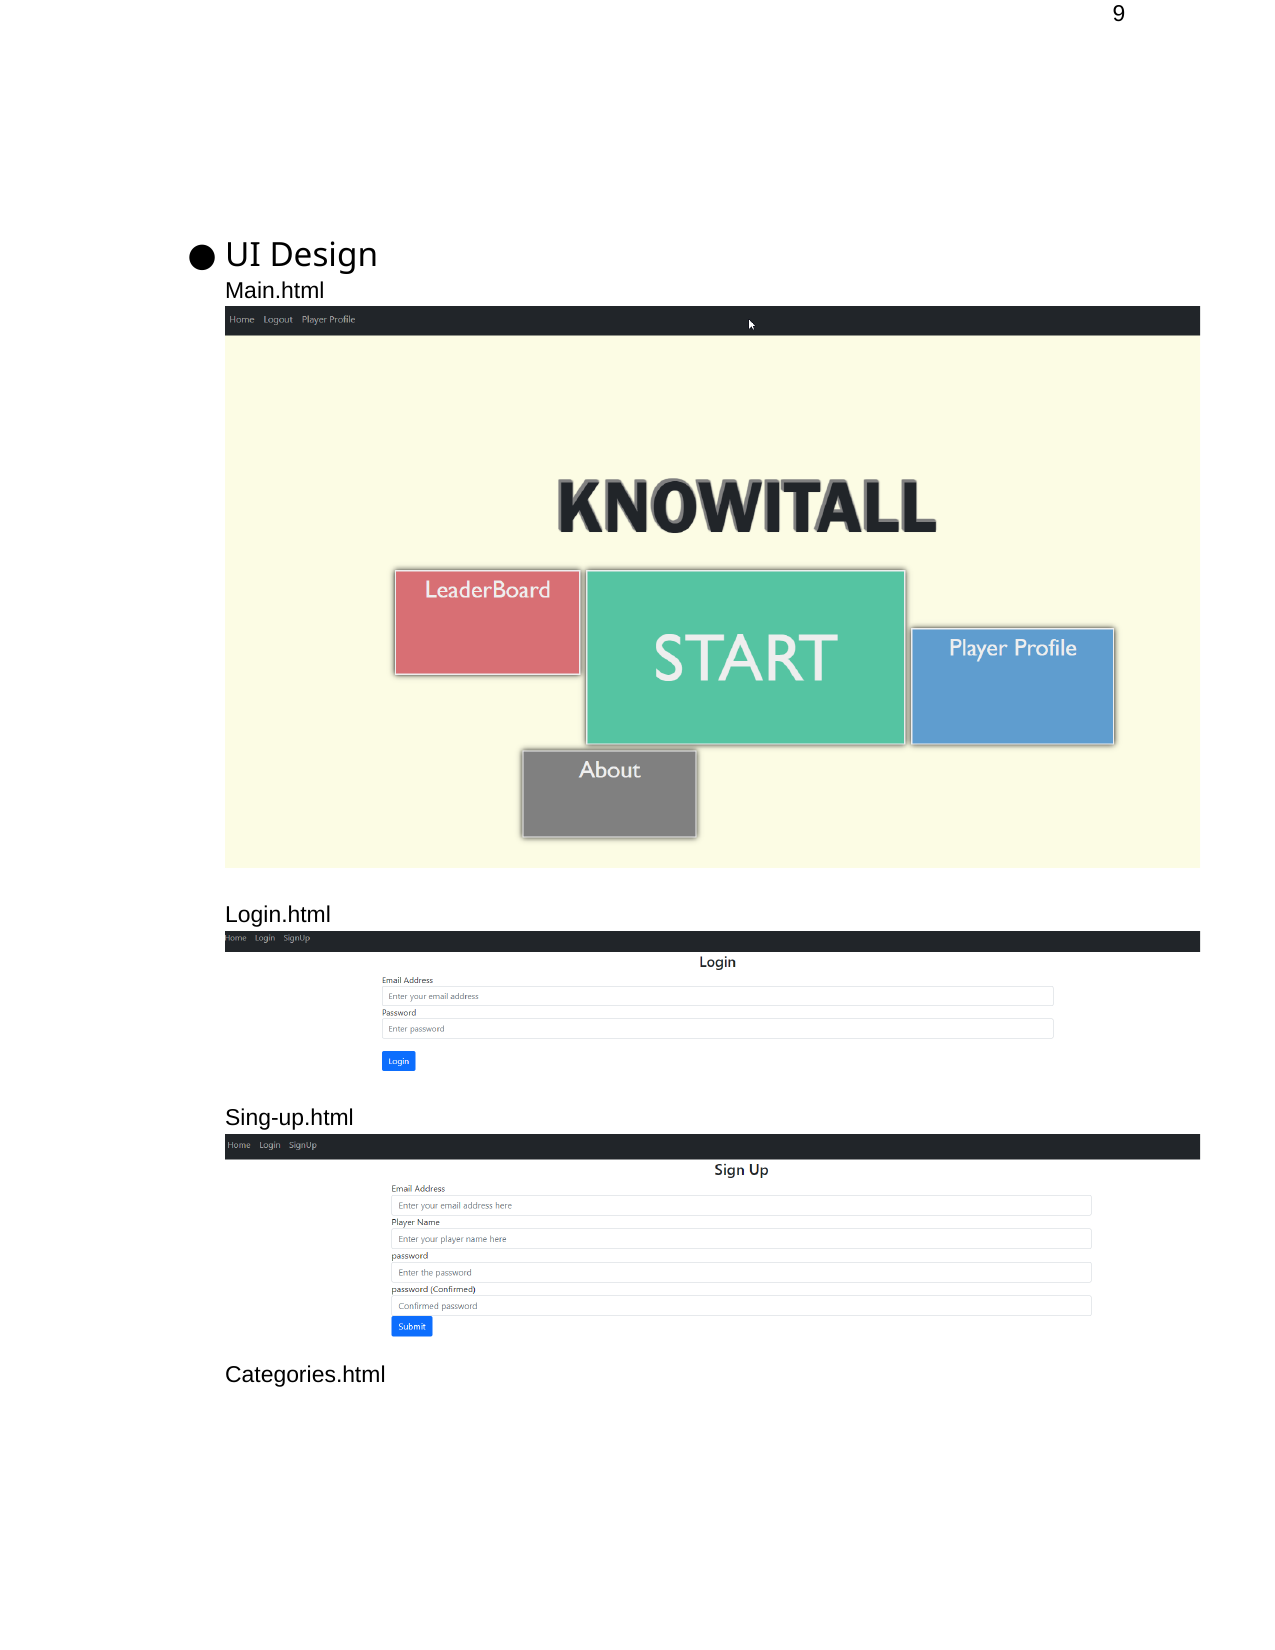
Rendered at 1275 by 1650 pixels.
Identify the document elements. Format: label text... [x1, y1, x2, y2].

picture [225, 1134, 1200, 1358]
picture [225, 931, 1200, 1101]
subtitle UI Design [187, 231, 1125, 277]
text Categories.html [225, 1361, 1125, 1387]
text Main.html [225, 277, 1125, 303]
text Login.html [225, 901, 1125, 928]
text Sing-up.html [225, 1104, 1125, 1131]
picture [225, 306, 1200, 868]
